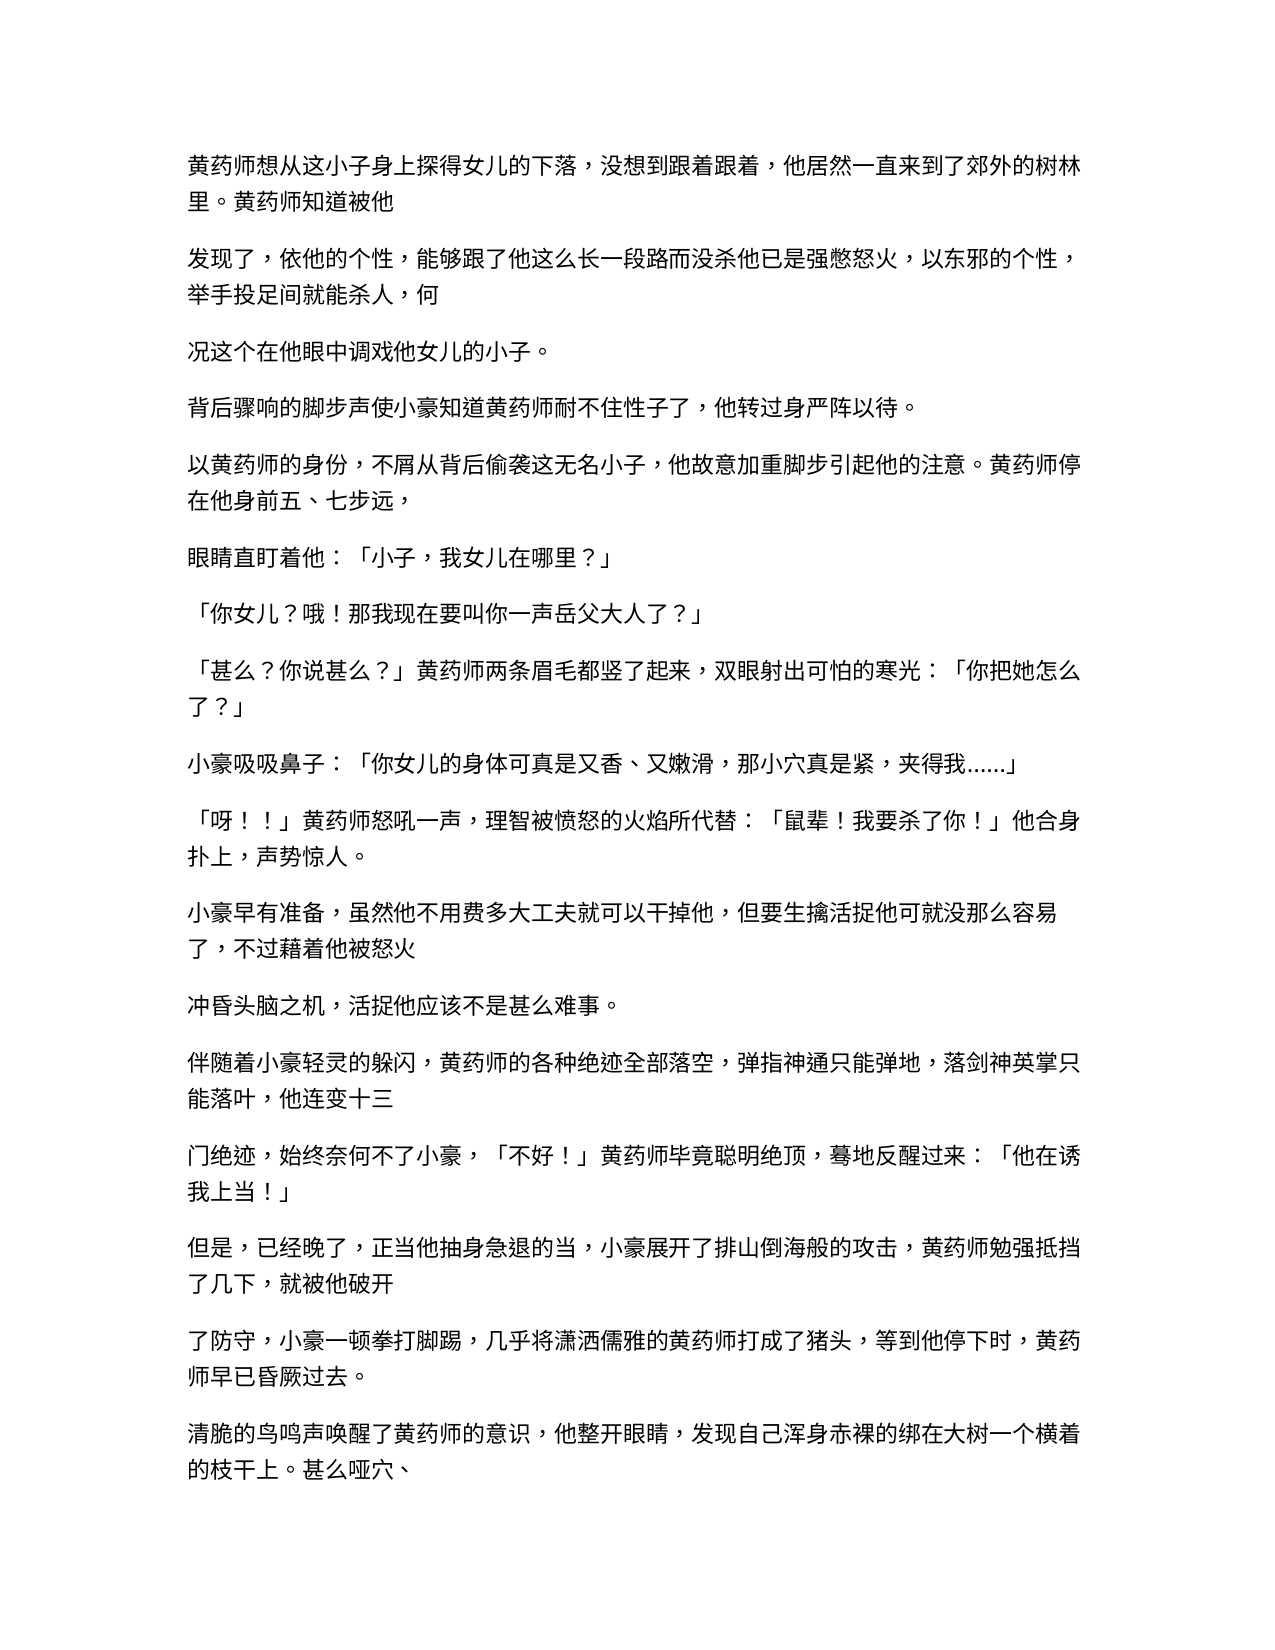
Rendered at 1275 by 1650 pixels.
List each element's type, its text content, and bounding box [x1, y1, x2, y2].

text 「你女儿？哦！那我现在要叫你一声岳父大人了？」 [187, 598, 1087, 630]
text 黄药师想从这小子身上探得女儿的下落，没想到跟着跟着，他居然一直来到了郊外的树林里。黄药师知道被他 [187, 150, 1087, 217]
text 但是，已经晚了，正当他抽身急退的当，小豪展开了排山倒海般的攻击，黄药师勉强抵挡了几下，就被他破开 [187, 1232, 1087, 1299]
text 「甚么？你说甚么？」黄药师两条眉毛都竖了起来，双眼射出可怕的寒光∶「你把她怎么了？」 [187, 655, 1087, 722]
text 发现了，依他的个性，能够跟了他这么长一段路而没杀他已是强憋怒火，以东邪的个性，举手投足间就能杀人，何 [187, 243, 1087, 310]
text 小豪吸吸鼻子∶「你女儿的身体可真是又香、又嫩滑，那小穴真是紧，夹得我……」 [187, 748, 1087, 779]
text 门绝迹，始终奈何不了小豪，「不好！」黄药师毕竟聪明绝顶，蓦地反醒过来∶「他在诱我上当！」 [187, 1139, 1087, 1207]
text 冲昏头脑之机，活捉他应该不是甚么难事。 [187, 990, 1087, 1021]
text 清脆的鸟鸣声唤醒了黄药师的意识，他整开眼睛，发现自己浑身赤裸的绑在大树一个横着的枝干上。甚么哑穴、 [187, 1418, 1087, 1485]
text 况这个在他眼中调戏他女儿的小子。 [187, 335, 1087, 367]
text 「呀！！」黄药师怒吼一声，理智被愤怒的火焰所代替∶「鼠辈！我要杀了你！」他合身扑上，声势惊人。 [187, 805, 1087, 872]
text 了防守，小豪一顿拳打脚踢，几乎将潇洒儒雅的黄药师打成了猪头，等到他停下时，黄药师早已昏厥过去。 [187, 1325, 1087, 1392]
text 眼睛直盯着他∶「小子，我女儿在哪里？」 [187, 542, 1087, 573]
text 以黄药师的身份，不屑从背后偷袭这无名小子，他故意加重脚步引起他的注意。黄药师停在他身前五、七步远， [187, 449, 1087, 516]
text 背后骤响的脚步声使小豪知道黄药师耐不住性子了，他转过身严阵以待。 [187, 392, 1087, 423]
text 小豪早有准备，虽然他不用费多大工夫就可以干掉他，但要生擒活捉他可就没那么容易了，不过藉着他被怒火 [187, 897, 1087, 964]
text 伴随着小豪轻灵的躲闪，黄药师的各种绝迹全部落空，弹指神通只能弹地，落剑神英掌只能落叶，他连变十三 [187, 1047, 1087, 1114]
